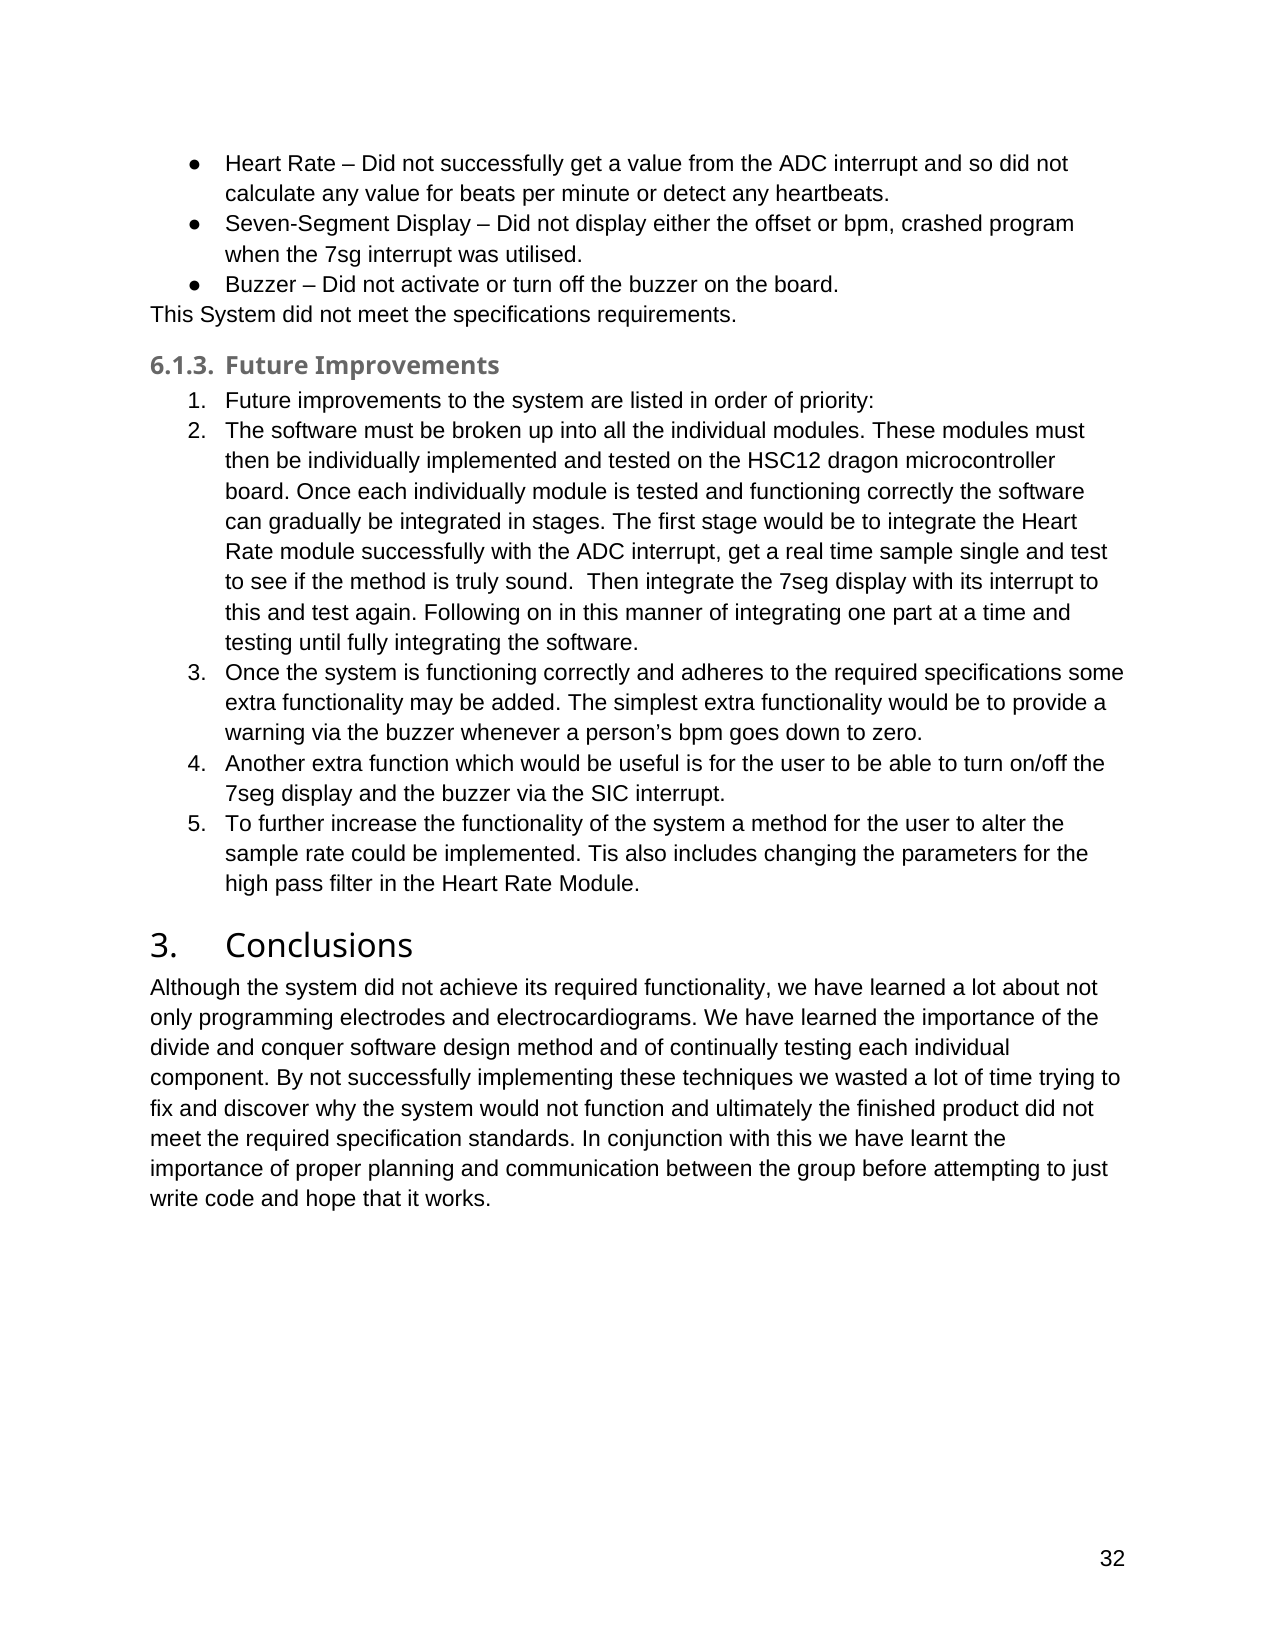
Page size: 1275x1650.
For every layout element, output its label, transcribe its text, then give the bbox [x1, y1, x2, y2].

list To further increase the functionality of the system a method for the user to alter the sample rate could be implemented. Tis also includes changing the parameters for the high pass filter in the Heart Rate Module. [187, 810, 1125, 897]
list Once the system is functioning correctly and adheres to the required specifications some extra functionality may be added. The simplest extra functionality would be to provide a warning via the buzzer whenever a person’s bpm goes down to zero. [187, 659, 1125, 746]
list Future improvements to the system are listed in order of priority: [187, 387, 1125, 413]
list The software must be broken up into all the individual modules. These modules must then be individually implemented and tested on the HSC12 dragon microcontroller board. Once each individually module is tested and functioning correctly the software can gradually be integrated in stages. The first stage would be to integrate the Heart Rate module successfully with the ADC interrupt, get a real time sample single and test to see if the method is truly sound. Then integrate the 7seg display with its interrupt to this and test again. Following on in this manner of integrating one part at a time and testing until fully integrating the software. [187, 417, 1125, 655]
list Buzzer – Did not activate or turn off the buzzer on the board. [187, 271, 1125, 297]
text Although the system did not achieve its required functionality, we have learned a lot about not only programming electrodes and electrocardiograms. We have learned the importance of the divide and conquer software design method and of continually testing each individual component. By not successfully implementing these techniques we wasted a lot of time trying to fix and discover why the system would not function and ultimately the finished product did not meet the required specification standards. In conjunction with this we have learnt the importance of proper planning and communication between the group before attempting to just write code and hope that it works. [150, 974, 1125, 1211]
subtitle 3. Conclusions [150, 921, 1125, 967]
subtitle 6.1.3. Future Improvements [150, 348, 1125, 382]
list Seven-Segment Display – Did not display either the offset or bpm, crashed program when the 7sg interrupt was utilised. [187, 210, 1125, 267]
list Another extra function which would be useful is for the user to be able to turn on/off the 7seg display and the buzzer via the SIC interrupt. [187, 749, 1125, 806]
text This System did not meet the specifications requirements. [150, 301, 1125, 327]
list Heart Rate – Did not successfully get a value from the ADC interrupt and so did not calculate any value for beats per minute or detect any heartbeats. [187, 150, 1125, 207]
